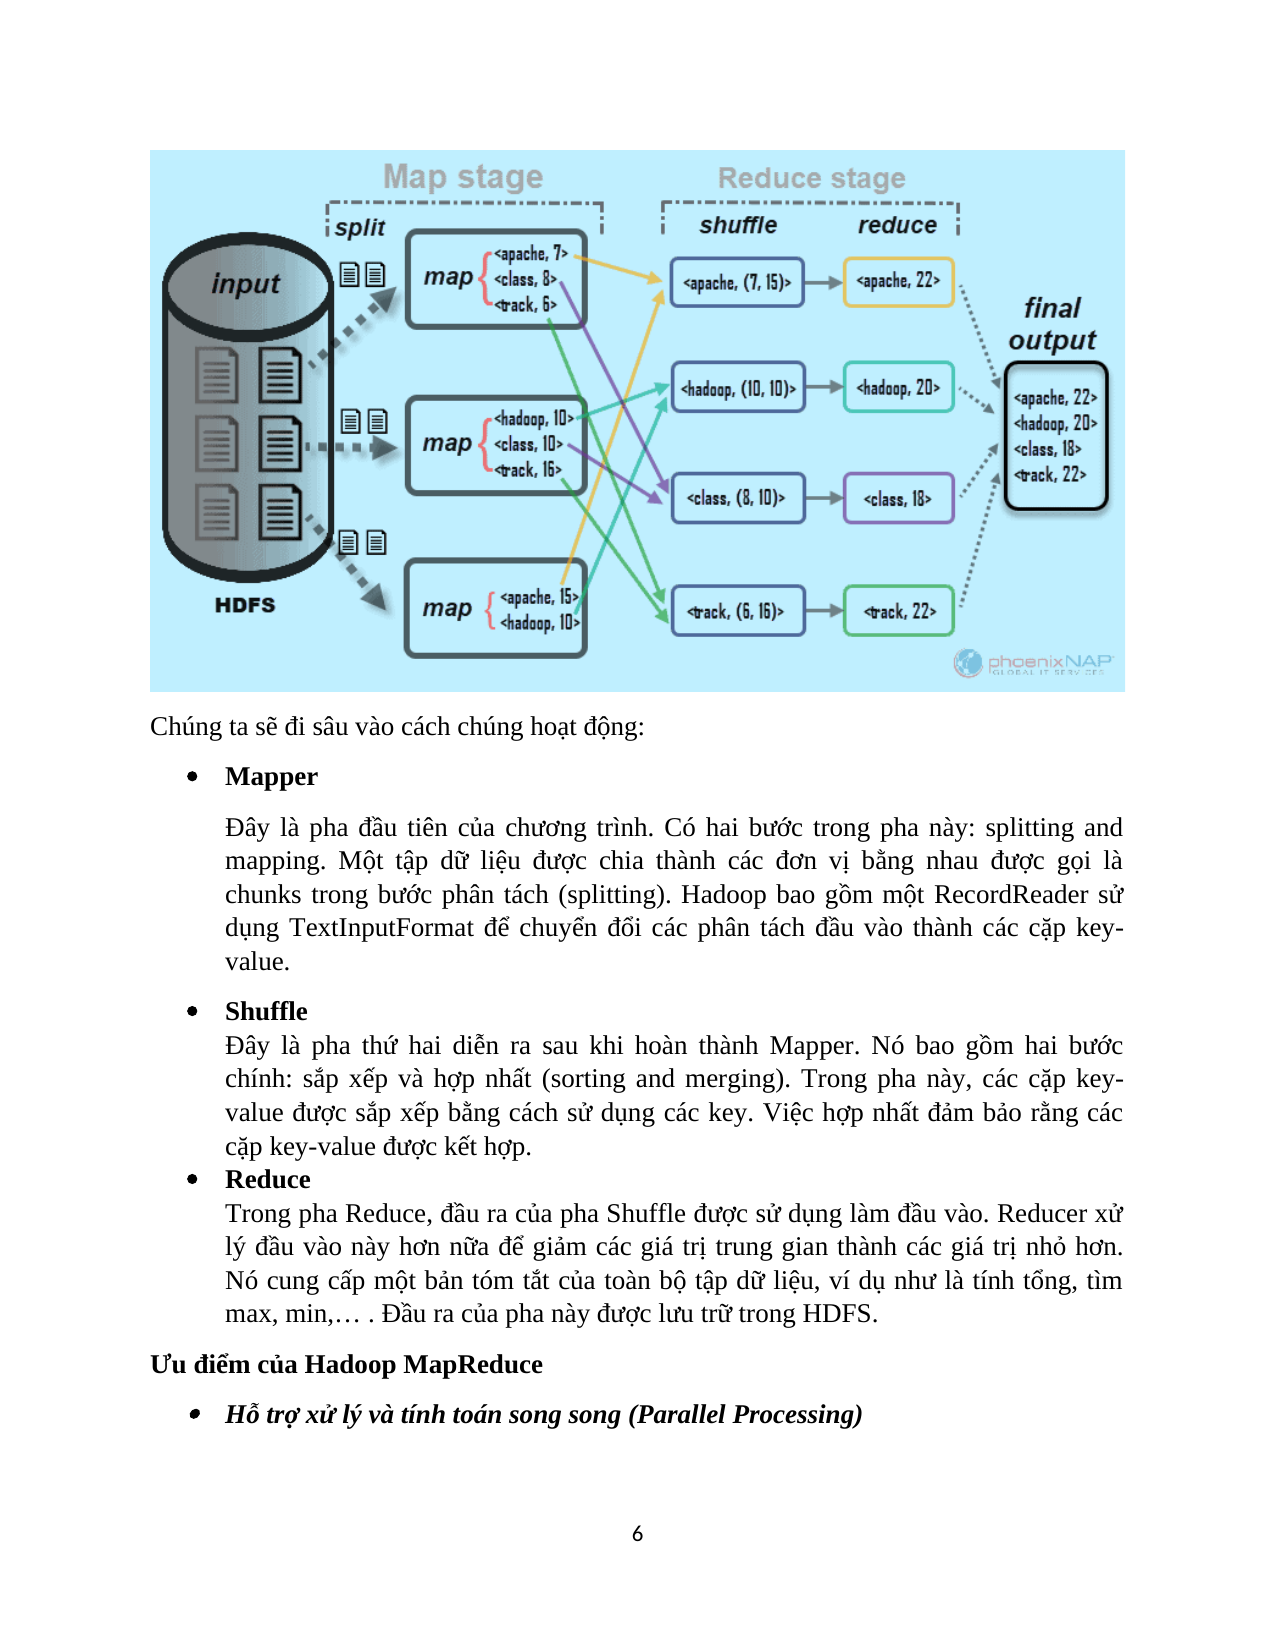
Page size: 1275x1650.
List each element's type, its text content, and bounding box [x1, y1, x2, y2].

list Shuffle [187, 995, 1125, 1027]
list Reduce [187, 1163, 1125, 1194]
list Mapper [187, 761, 1125, 792]
text Đây là pha đầu tiên của chương trình. Có hai bước trong pha này: splitting and mapping. Một tập dữ liệu được chia thành các đơn vị bằng nhau được gọi là chunks trong bước phân tách (splitting). Hadoop bao gồm một RecordReader sử dụng TextInputFormat để chuyển đổi các phân tách đầu vào thành các cặp key-value. [225, 811, 1125, 976]
text Chúng ta sẽ đi sâu vào cách chúng hoạt động: [150, 710, 1125, 741]
text Ưu điểm của Hadoop MapReduce [150, 1348, 1125, 1379]
picture [150, 150, 1125, 692]
list Trong pha Reduce, đầu ra của pha Shuffle được sử dụng làm đầu vào. Reducer xử lý đầu vào này hơn nữa để giảm các giá trị trung gian thành các giá trị nhỏ hơn. Nó cung cấp một bản tóm tắt của toàn bộ tập dữ liệu, ví dụ như là tính tổng, tìm max, min,… . Đầu ra của pha này được lưu trữ trong HDFS. [225, 1197, 1125, 1329]
list Đây là pha thứ hai diễn ra sau khi hoàn thành Mapper. Nó bao gồm hai bước chính: sắp xếp và hợp nhất (sorting and merging). Trong pha này, các cặp key-value được sắp xếp bằng cách sử dụng các key. Việc hợp nhất đảm bảo rằng các cặp key-value được kết hợp. [225, 1029, 1125, 1161]
list Hỗ trợ xử lý và tính toán song song (Parallel Processing) [187, 1398, 1125, 1429]
